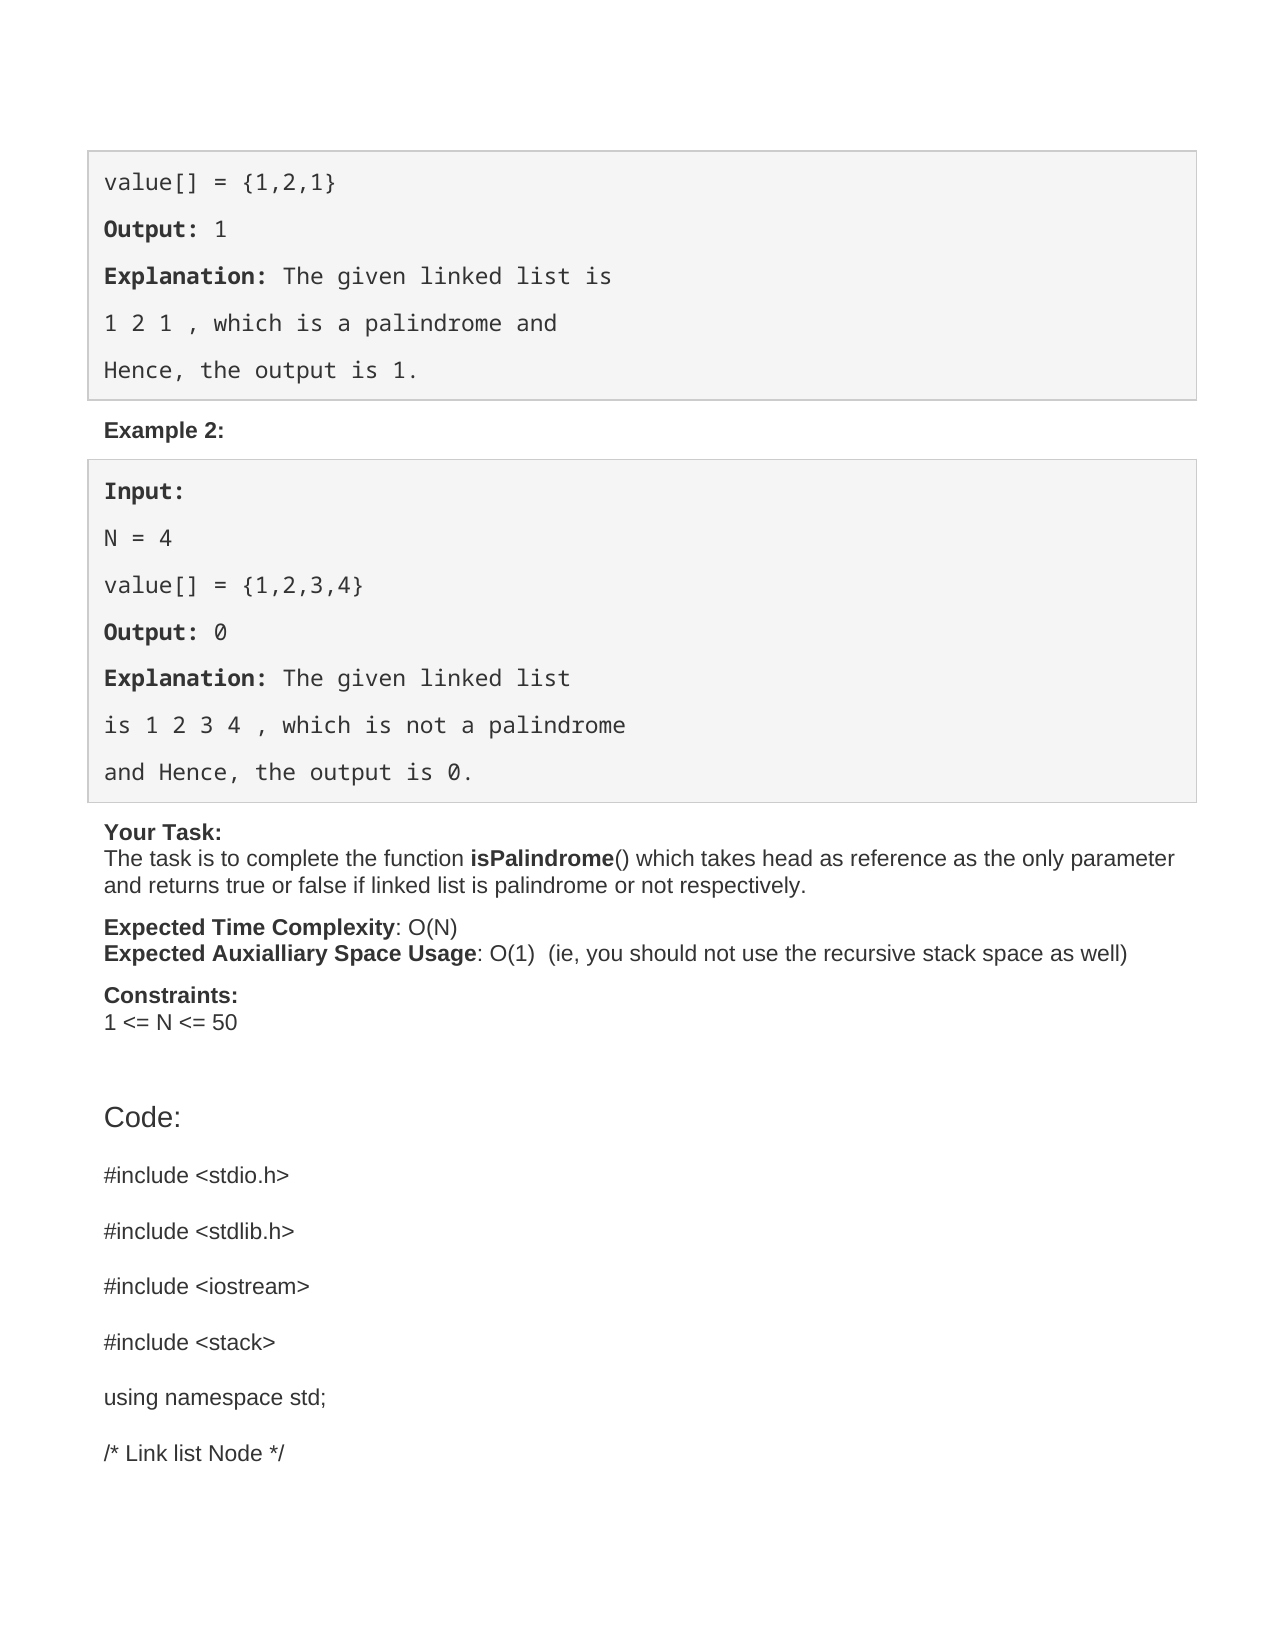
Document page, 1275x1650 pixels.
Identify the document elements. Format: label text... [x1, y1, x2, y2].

text value[] = {1,2,3,4} [89, 552, 1196, 599]
text Output: 1 [89, 197, 1196, 244]
text #include <stack> [103, 1329, 1181, 1355]
text Code: [103, 1099, 1181, 1133]
text #include <stdio.h> [103, 1162, 1181, 1189]
text #include <stdlib.h> [103, 1218, 1181, 1244]
text Output: 0 [89, 599, 1196, 646]
text Expected Time Complexity: O(N) Expected Auxialliary Space Usage: O(1) (ie, you should not use the recursive stack space as well) [103, 914, 1181, 966]
text is 1 2 3 4 , which is not a palindrome [89, 693, 1196, 740]
text Explanation: The given linked list [89, 646, 1196, 693]
text Input: [89, 460, 1196, 506]
text N = 4 [89, 506, 1196, 552]
text /* Link list Node */ [103, 1440, 1181, 1466]
text Example 2: [103, 417, 1181, 443]
text #include <iostream> [103, 1273, 1181, 1300]
text Constraints: 1 <= N <= 50 [103, 982, 1181, 1035]
text value[] = {1,2,1} [89, 152, 1196, 197]
text 1 2 1 , which is a palindrome and [89, 291, 1196, 337]
text Your Task: The task is to complete the function isPalindrome() which takes head as reference as the only parameter and returns true or false if linked list is palindrome or not respectively. [103, 819, 1181, 898]
text using namespace std; [103, 1384, 1181, 1411]
text and Hence, the output is 0. [89, 740, 1196, 802]
text Hence, the output is 1. [89, 337, 1196, 399]
text Explanation: The given linked list is [89, 244, 1196, 291]
